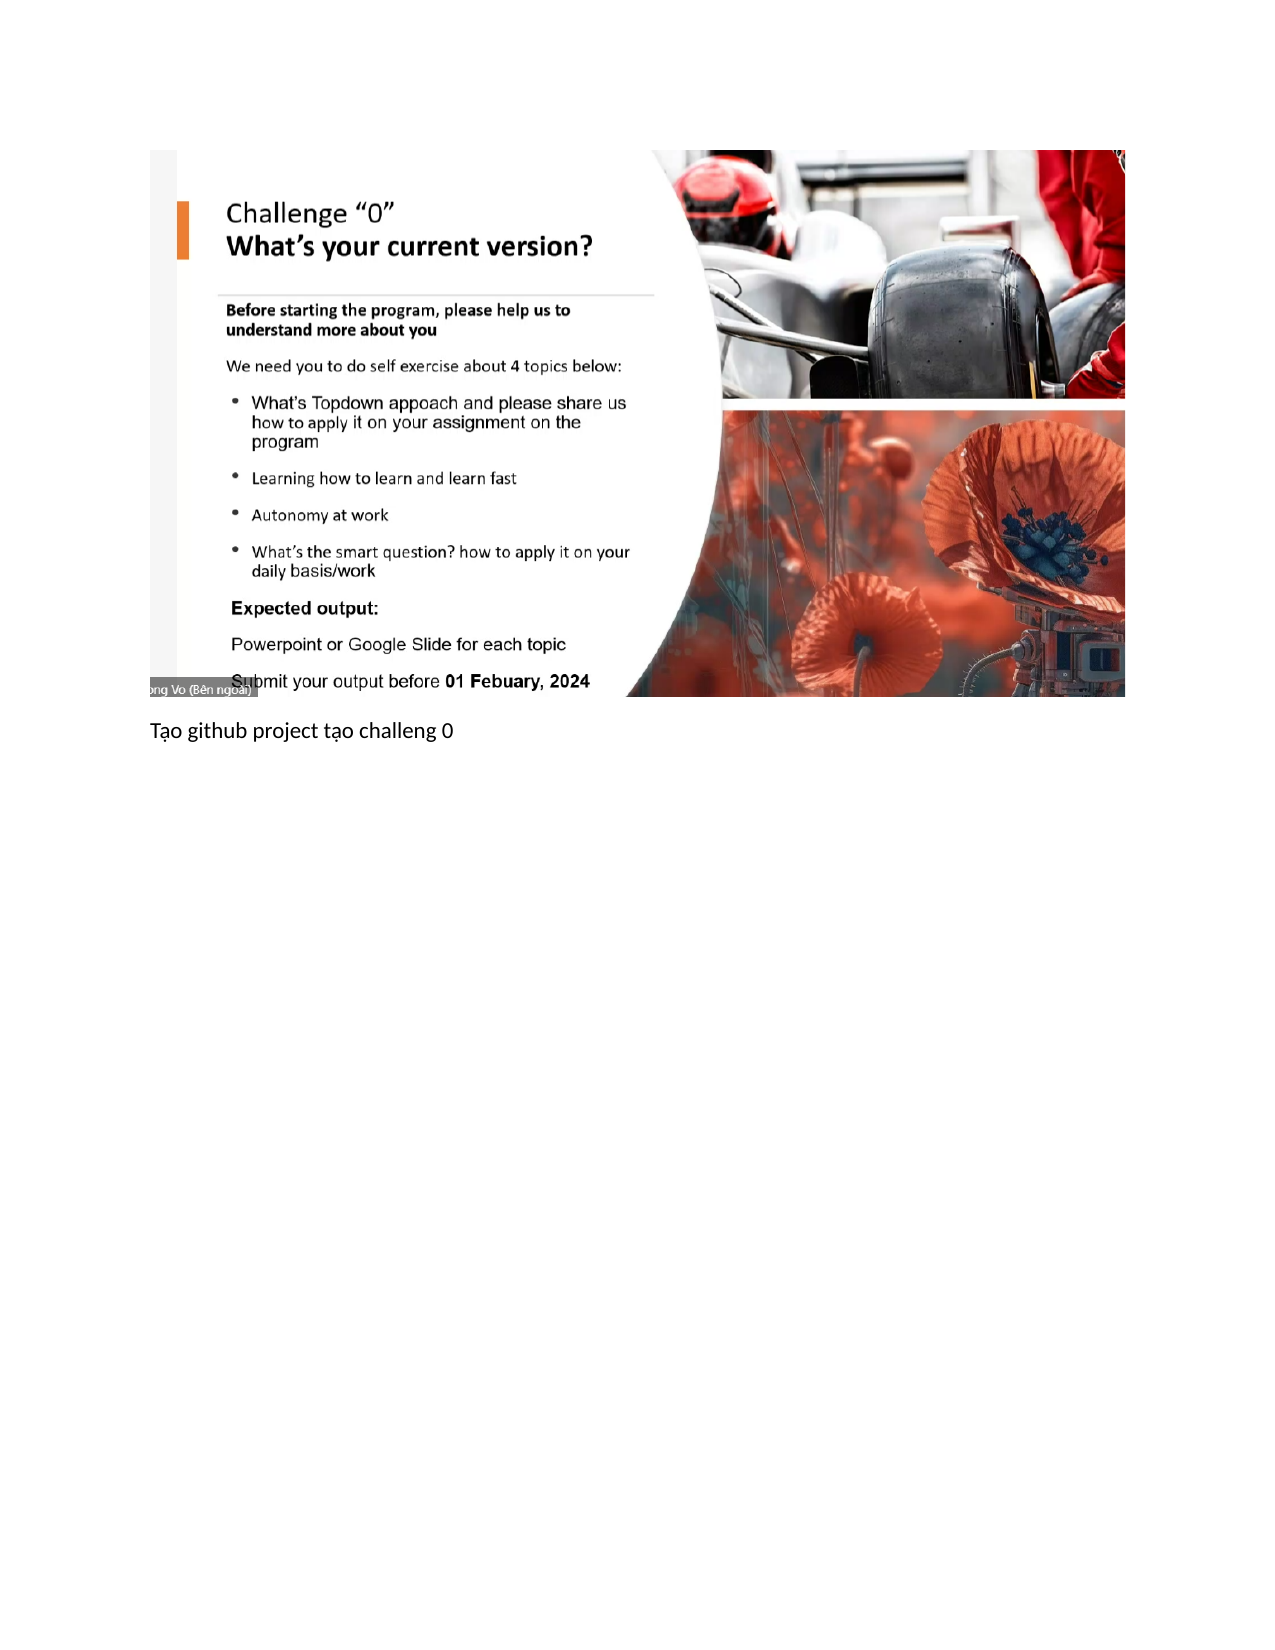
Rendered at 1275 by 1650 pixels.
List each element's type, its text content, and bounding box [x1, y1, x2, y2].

text Tạo github project tạo challeng 0 [150, 716, 1125, 744]
picture [150, 150, 1125, 697]
